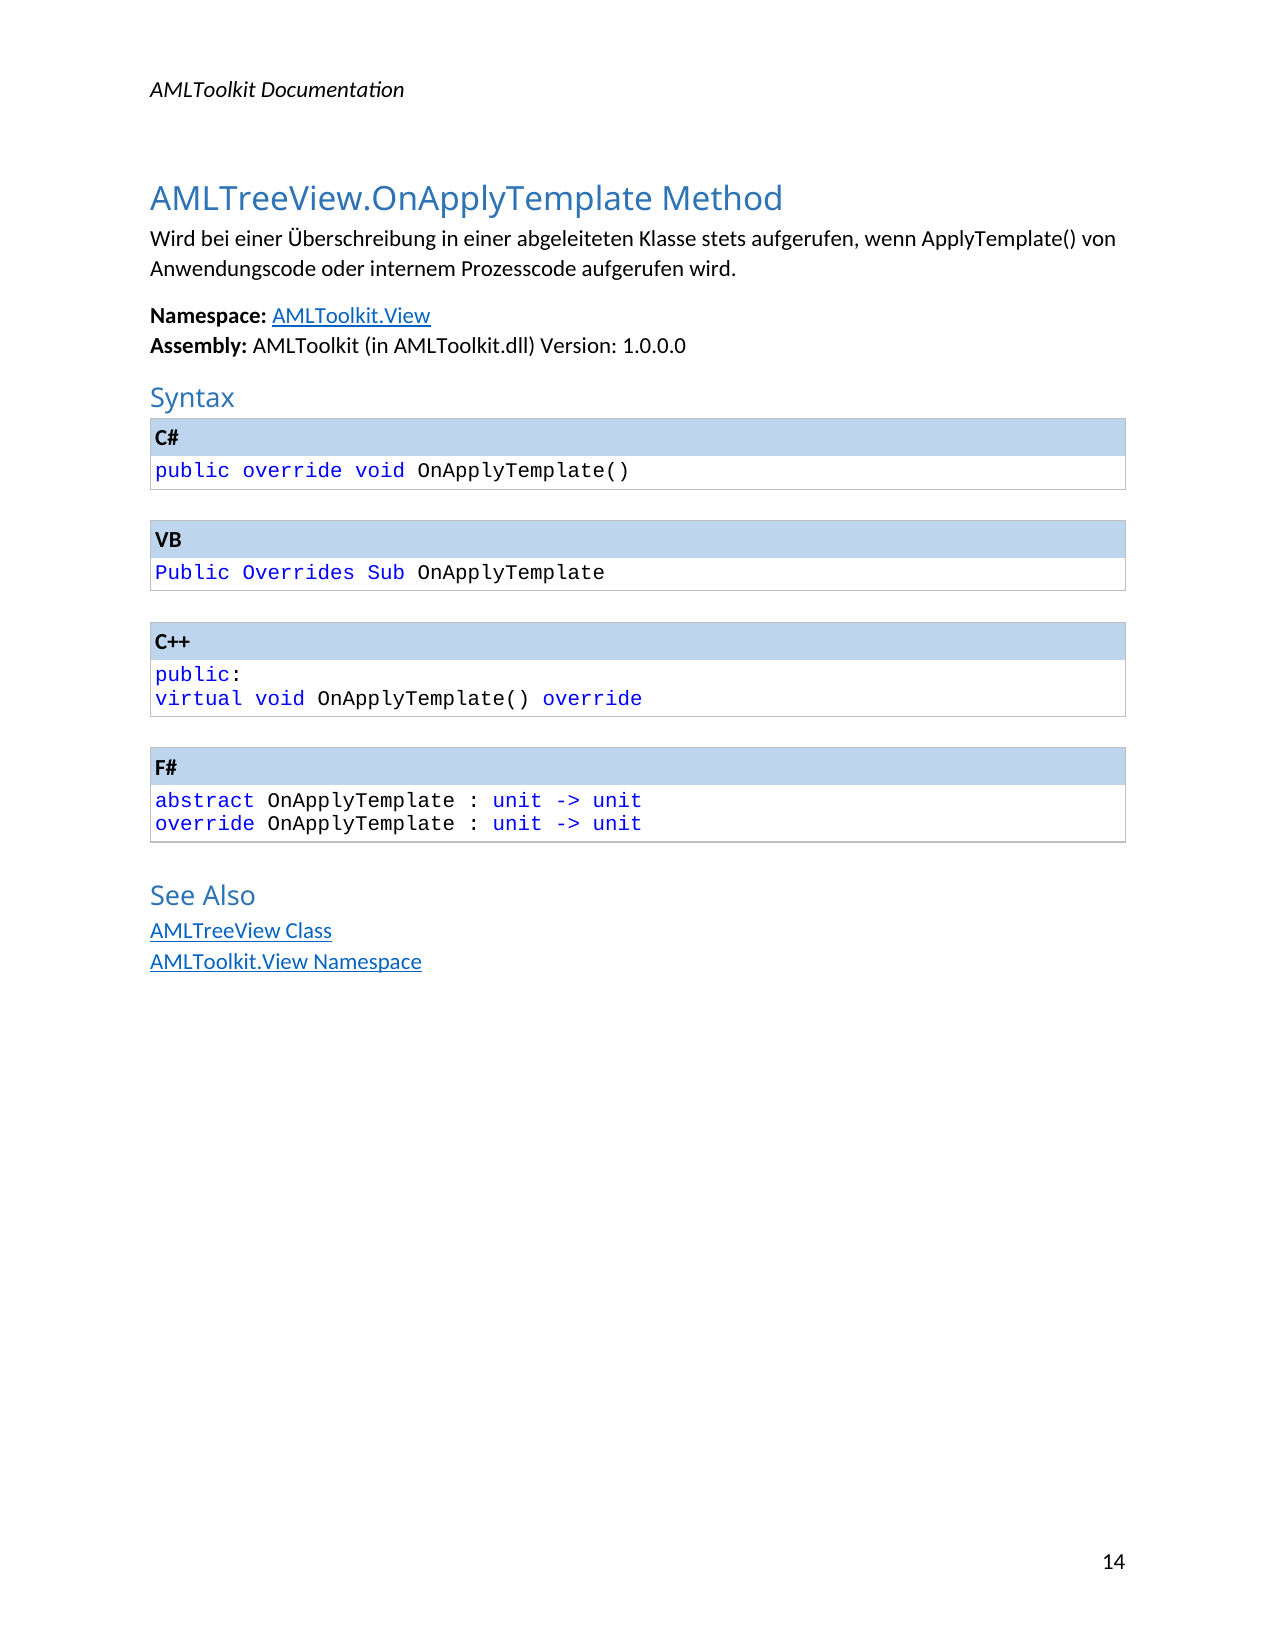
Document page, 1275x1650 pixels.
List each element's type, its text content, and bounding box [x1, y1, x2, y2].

subtitle AMLTreeView.OnApplyTemplate Method [150, 175, 1125, 220]
text AMLToolkit.View Namespace [150, 947, 1125, 975]
subtitle Syntax [150, 378, 1125, 415]
table_header VB [151, 521, 1125, 558]
table_cell public override void OnApplyTemplate() [151, 456, 1125, 488]
text AMLTreeView Class [150, 917, 1125, 945]
table_header C++ [151, 623, 1125, 660]
table_header F# [151, 748, 1125, 785]
table_header C# [151, 419, 1125, 456]
text Namespace: AMLToolkit.ViewAssembly: AMLToolkit (in AMLToolkit.dll) Version: 1.0.0.0 [150, 301, 1125, 359]
table_cell Public Overrides Sub OnApplyTemplate [151, 558, 1125, 590]
text Wird bei einer Überschreibung in einer abgeleiteten Klasse stets aufgerufen, wenn ApplyTemplate() von Anwendungscode oder internem Prozesscode aufgerufen wird. [150, 224, 1125, 282]
subtitle See Also [150, 877, 1125, 914]
table_cell public: virtual void OnApplyTemplate() override [151, 660, 1125, 716]
table_cell abstract OnApplyTemplate : unit -> unit override OnApplyTemplate : unit -> unit [151, 785, 1125, 841]
